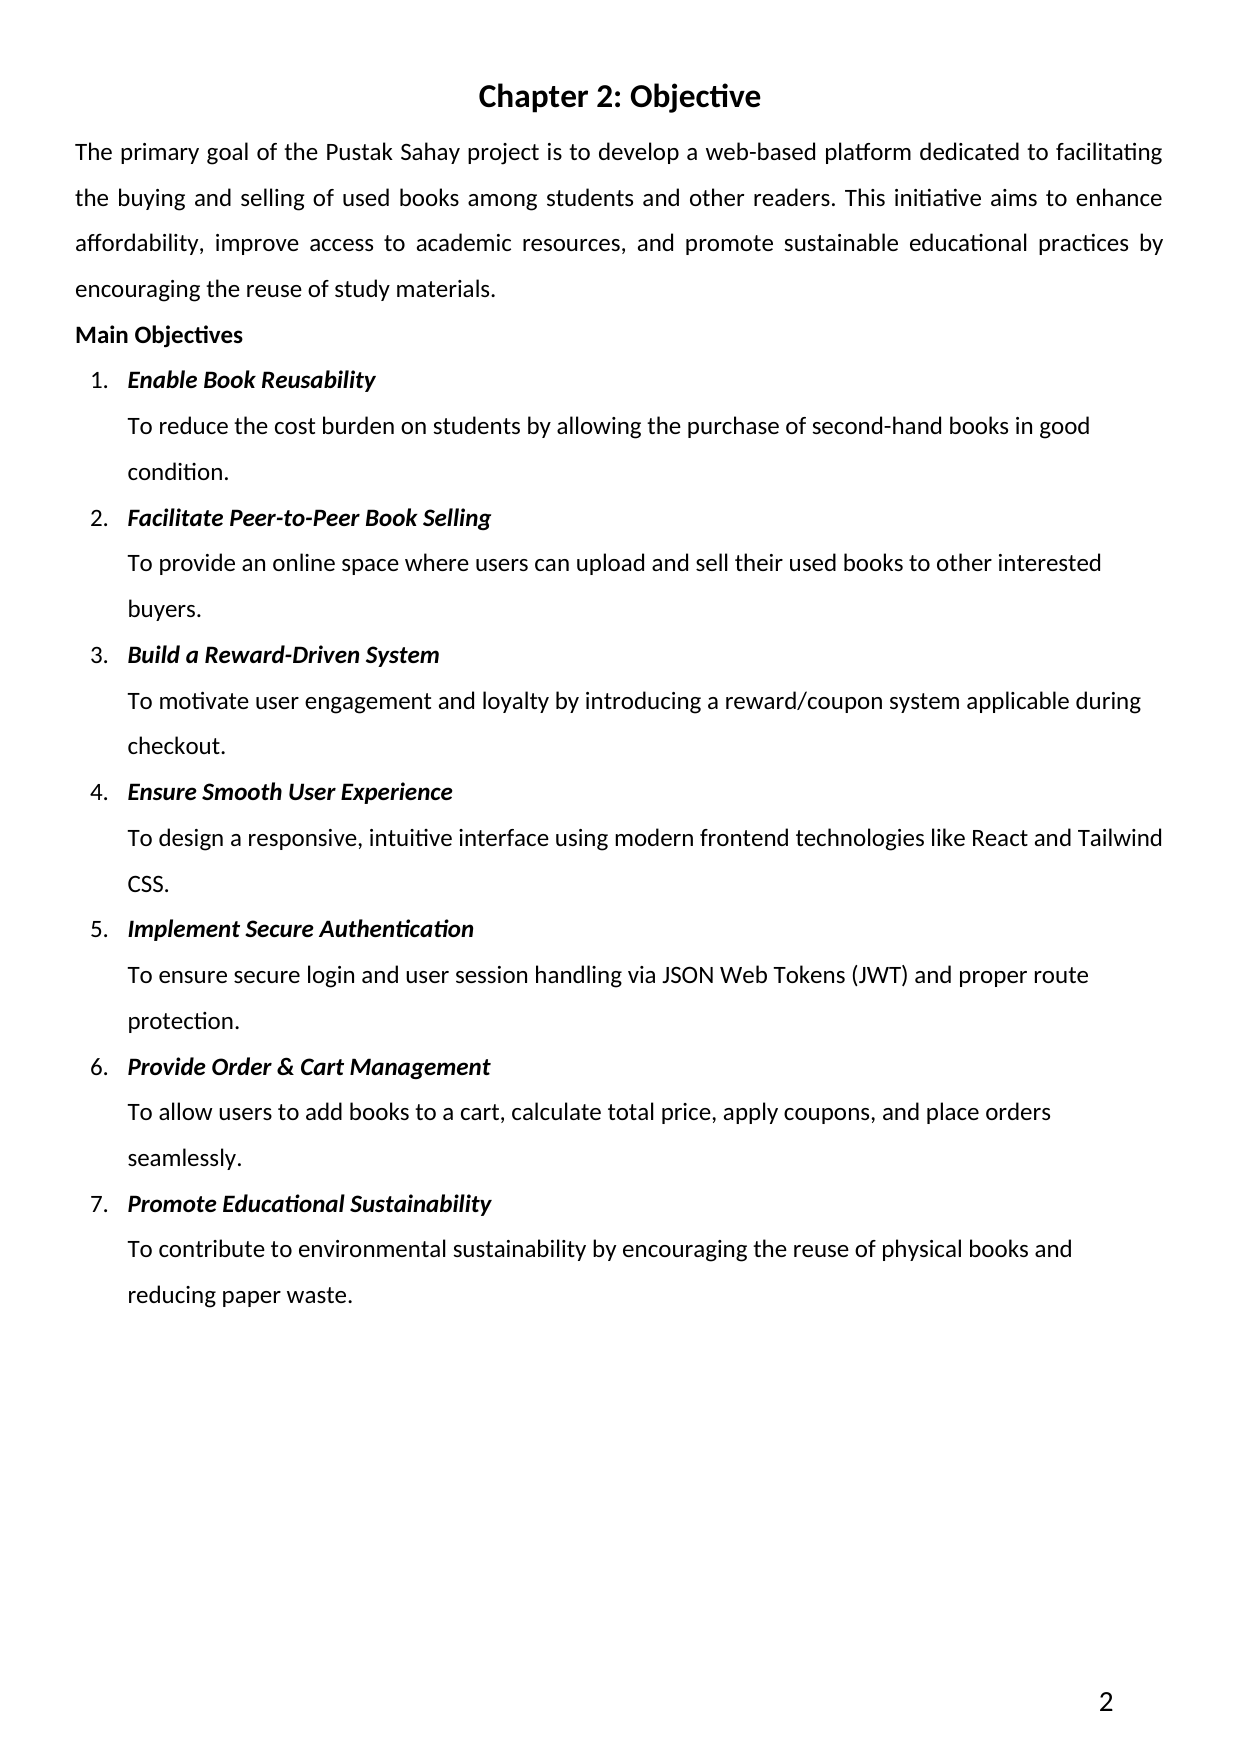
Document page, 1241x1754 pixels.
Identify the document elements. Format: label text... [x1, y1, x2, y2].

list Implement Secure Authentication To ensure secure login and user session handling via JSON Web Tokens (JWT) and proper route protection. [90, 913, 1165, 1035]
list Provide Order & Cart Management To allow users to add books to a cart, calculate total price, apply coupons, and place orders seamlessly. [90, 1051, 1165, 1173]
list Ensure Smooth User Experience To design a responsive, intuitive interface using modern frontend technologies like React and Tailwind CSS. [90, 776, 1165, 898]
list Facilitate Peer-to-Peer Book Selling To provide an online space where users can upload and sell their used books to other interested buyers. [90, 502, 1165, 624]
text Main Objectives [75, 319, 1165, 349]
text The primary goal of the Pustak Sahay project is to develop a web-based platform dedicated to facilitating the buying and selling of used books among students and other readers. This initiative aims to enhance affordability, improve access to academic resources, and promote sustainable educational practices by encouraging the reuse of study materials. [75, 136, 1165, 304]
text Chapter 2: Objective [75, 75, 1165, 116]
list Build a Reward-Driven System To motivate user engagement and loyalty by introducing a reward/coupon system applicable during checkout. [90, 639, 1165, 761]
list Promote Educational Sustainability To contribute to environmental sustainability by encouraging the reuse of physical books and reducing paper waste. [90, 1188, 1165, 1310]
list Enable Book Reusability To reduce the cost burden on students by allowing the purchase of second-hand books in good condition. [90, 365, 1165, 487]
